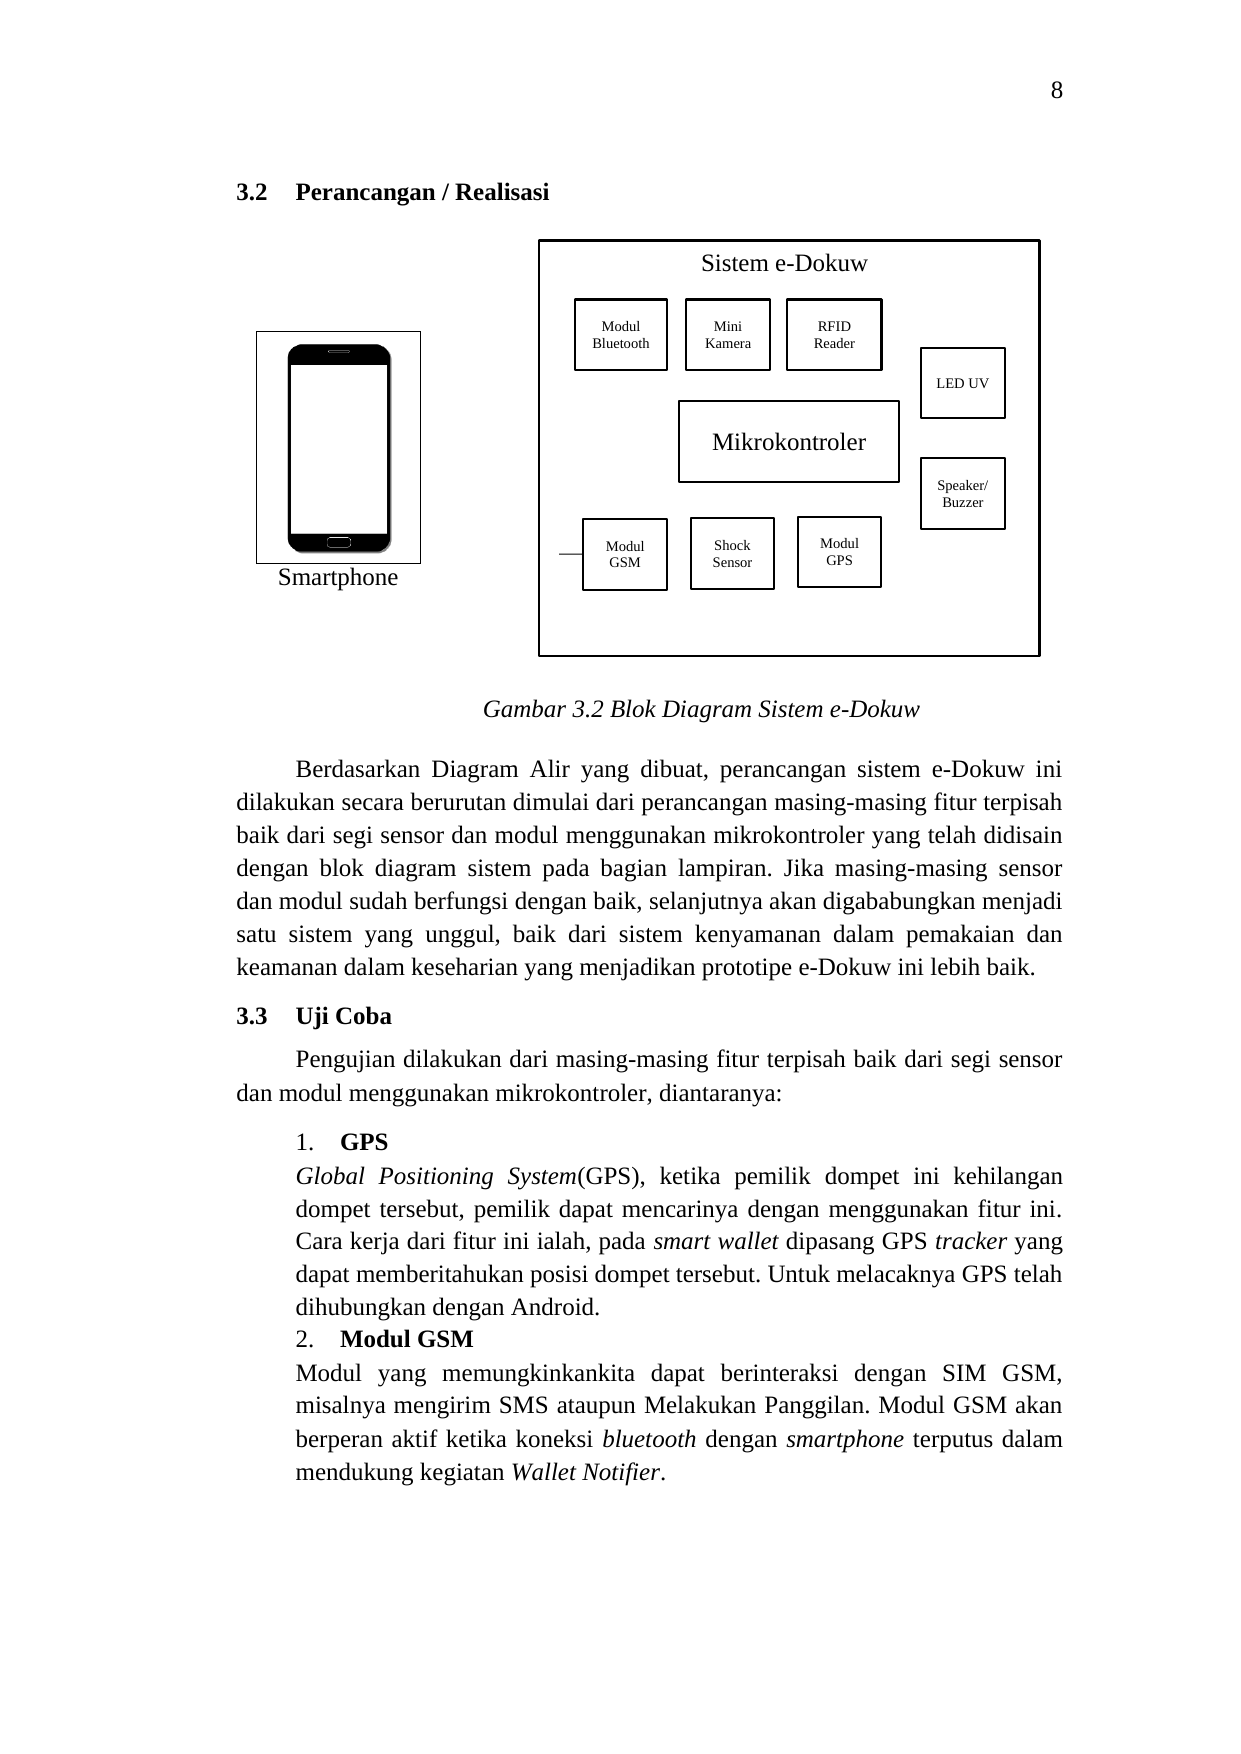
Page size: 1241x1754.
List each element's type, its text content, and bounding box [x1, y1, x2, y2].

list Modul GSM [295, 1324, 1035, 1353]
picture [257, 332, 420, 563]
text Berdasarkan Diagram Alir yang dibuat, perancangan sistem e-Dokuw ini dilakukan secara berurutan dimulai dari perancangan masing-masing fitur terpisah baik dari segi sensor dan modul menggunakan mikrokontroler yang telah didisain dengan blok diagram sistem pada bagian lampiran. Jika masing-masing sensor dan modul sudah berfungsi dengan baik, selanjutnya akan digababungkan menjadi satu sistem yang unggul, baik dari sistem kenyamanan dalam pemakaian dan keamanan dalam keseharian yang menjadikan prototipe e-Dokuw ini lebih baik. [236, 754, 1063, 981]
text Global Positioning System(GPS), ketika pemilik dompet ini kehilangan dompet tersebut, pemilik dapat mencarinya dengan menggunakan fitur ini. Cara kerja dari fitur ini ialah, pada smart wallet dipasang GPS tracker yang dapat memberitahukan posisi dompet tersebut. Untuk melacaknya GPS telah dihubungkan dengan Android. [295, 1161, 1063, 1321]
list GPS [295, 1127, 1063, 1156]
list Uji Coba [236, 1001, 1063, 1030]
text Pengujian dilakukan dari masing-masing fitur terpisah baik dari segi sensor dan modul menggunakan mikrokontroler, diantaranya: [236, 1044, 1063, 1106]
list Gambar 3.2 Blok Diagram Sistem e-Dokuw [340, 694, 1063, 723]
text Modul yang memungkinkankita dapat berinteraksi dengan SIM GSM, misalnya mengirim SMS ataupun Melakukan Panggilan. Modul GSM akan berperan aktif ketika koneksi bluetooth dengan smartphone terputus dalam mendukung kegiatan Wallet Notifier. [295, 1358, 1063, 1485]
list Perancangan / Realisasi [236, 177, 1063, 206]
